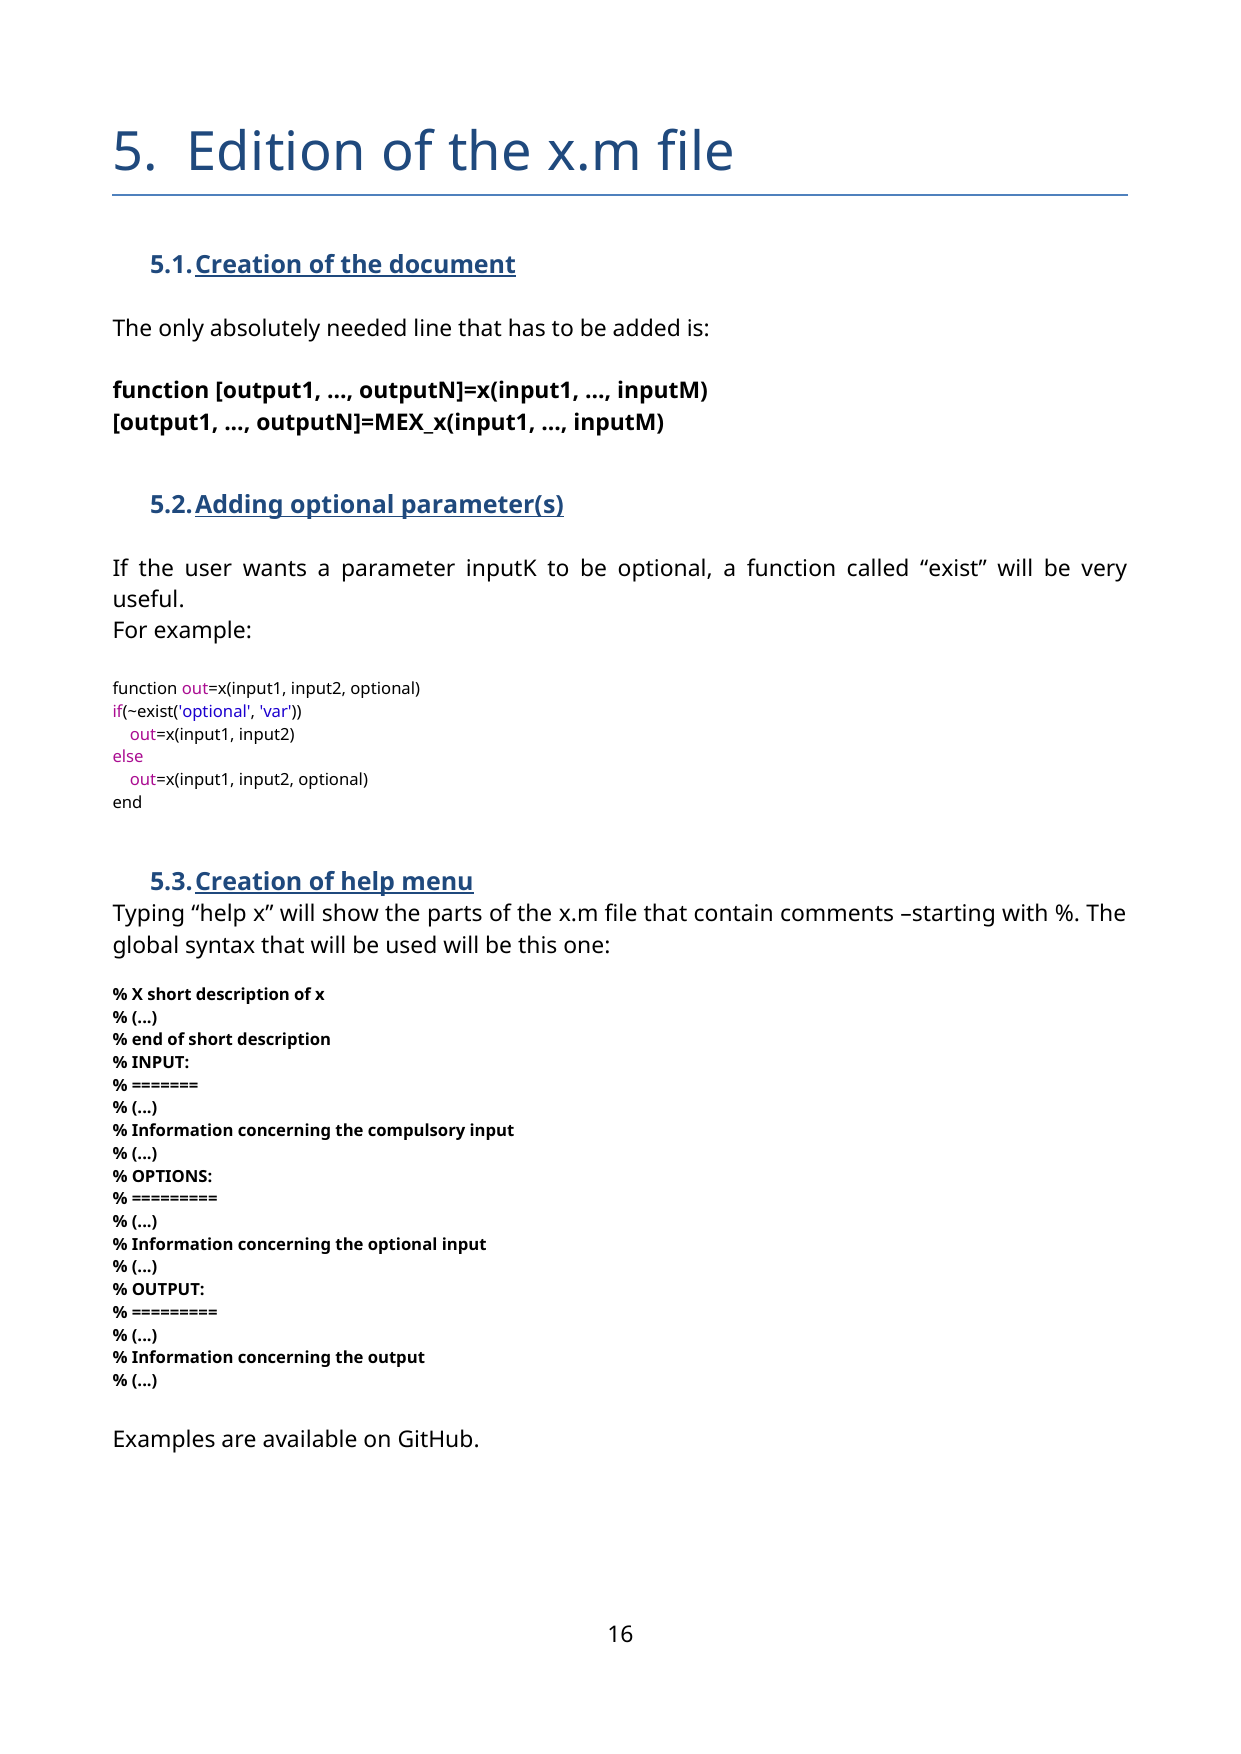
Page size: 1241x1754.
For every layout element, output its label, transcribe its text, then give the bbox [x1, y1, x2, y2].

text % Information concerning the optional input [112, 1232, 1128, 1255]
text % (...) [112, 1209, 1128, 1232]
text Examples are available on GitHub. [112, 1422, 1128, 1454]
subtitle Creation of help menu [150, 863, 1128, 897]
text % ========= [112, 1300, 1128, 1323]
text If the user wants a parameter inputK to be optional, a function called “exist” will be very useful. [112, 552, 1128, 614]
text [output1, ..., outputN]=MEX_x(input1, ..., inputM) [112, 405, 1128, 437]
text % (...) [112, 1368, 1128, 1391]
text % Information concerning the compulsory input [112, 1119, 1128, 1141]
text % end of short description [112, 1028, 1128, 1051]
text Typing “help x” will show the parts of the x.m file that contain comments –starting with %. The global syntax that will be used will be this one: [112, 897, 1128, 960]
text end [112, 791, 1128, 813]
text % OUTPUT: [112, 1278, 1128, 1300]
text out=x(input1, input2) [112, 722, 1128, 745]
subtitle Creation of the document [150, 246, 1128, 280]
text % (...) [112, 1141, 1128, 1164]
text % ======= [112, 1073, 1128, 1096]
text else [112, 745, 1128, 768]
title Edition of the x.m file [112, 112, 1128, 194]
text % (...) [112, 1255, 1128, 1278]
text For example: [112, 614, 1128, 646]
subtitle Adding optional parameter(s) [150, 487, 1128, 521]
text function out=x(input1, input2, optional) [112, 677, 1128, 700]
text out=x(input1, input2, optional) [112, 768, 1128, 791]
text % (...) [112, 1005, 1128, 1028]
text % ========= [112, 1187, 1128, 1209]
text % (...) [112, 1323, 1128, 1346]
text % OPTIONS: [112, 1164, 1128, 1187]
text % (...) [112, 1096, 1128, 1119]
text % Information concerning the output [112, 1346, 1128, 1368]
text function [output1, ..., outputN]=x(input1, ..., inputM) [112, 374, 1128, 405]
text The only absolutely needed line that has to be added is: [112, 312, 1128, 343]
text % INPUT: [112, 1051, 1128, 1073]
text if(~exist('optional', 'var')) [112, 700, 1128, 722]
text % X short description of x [112, 982, 1128, 1005]
